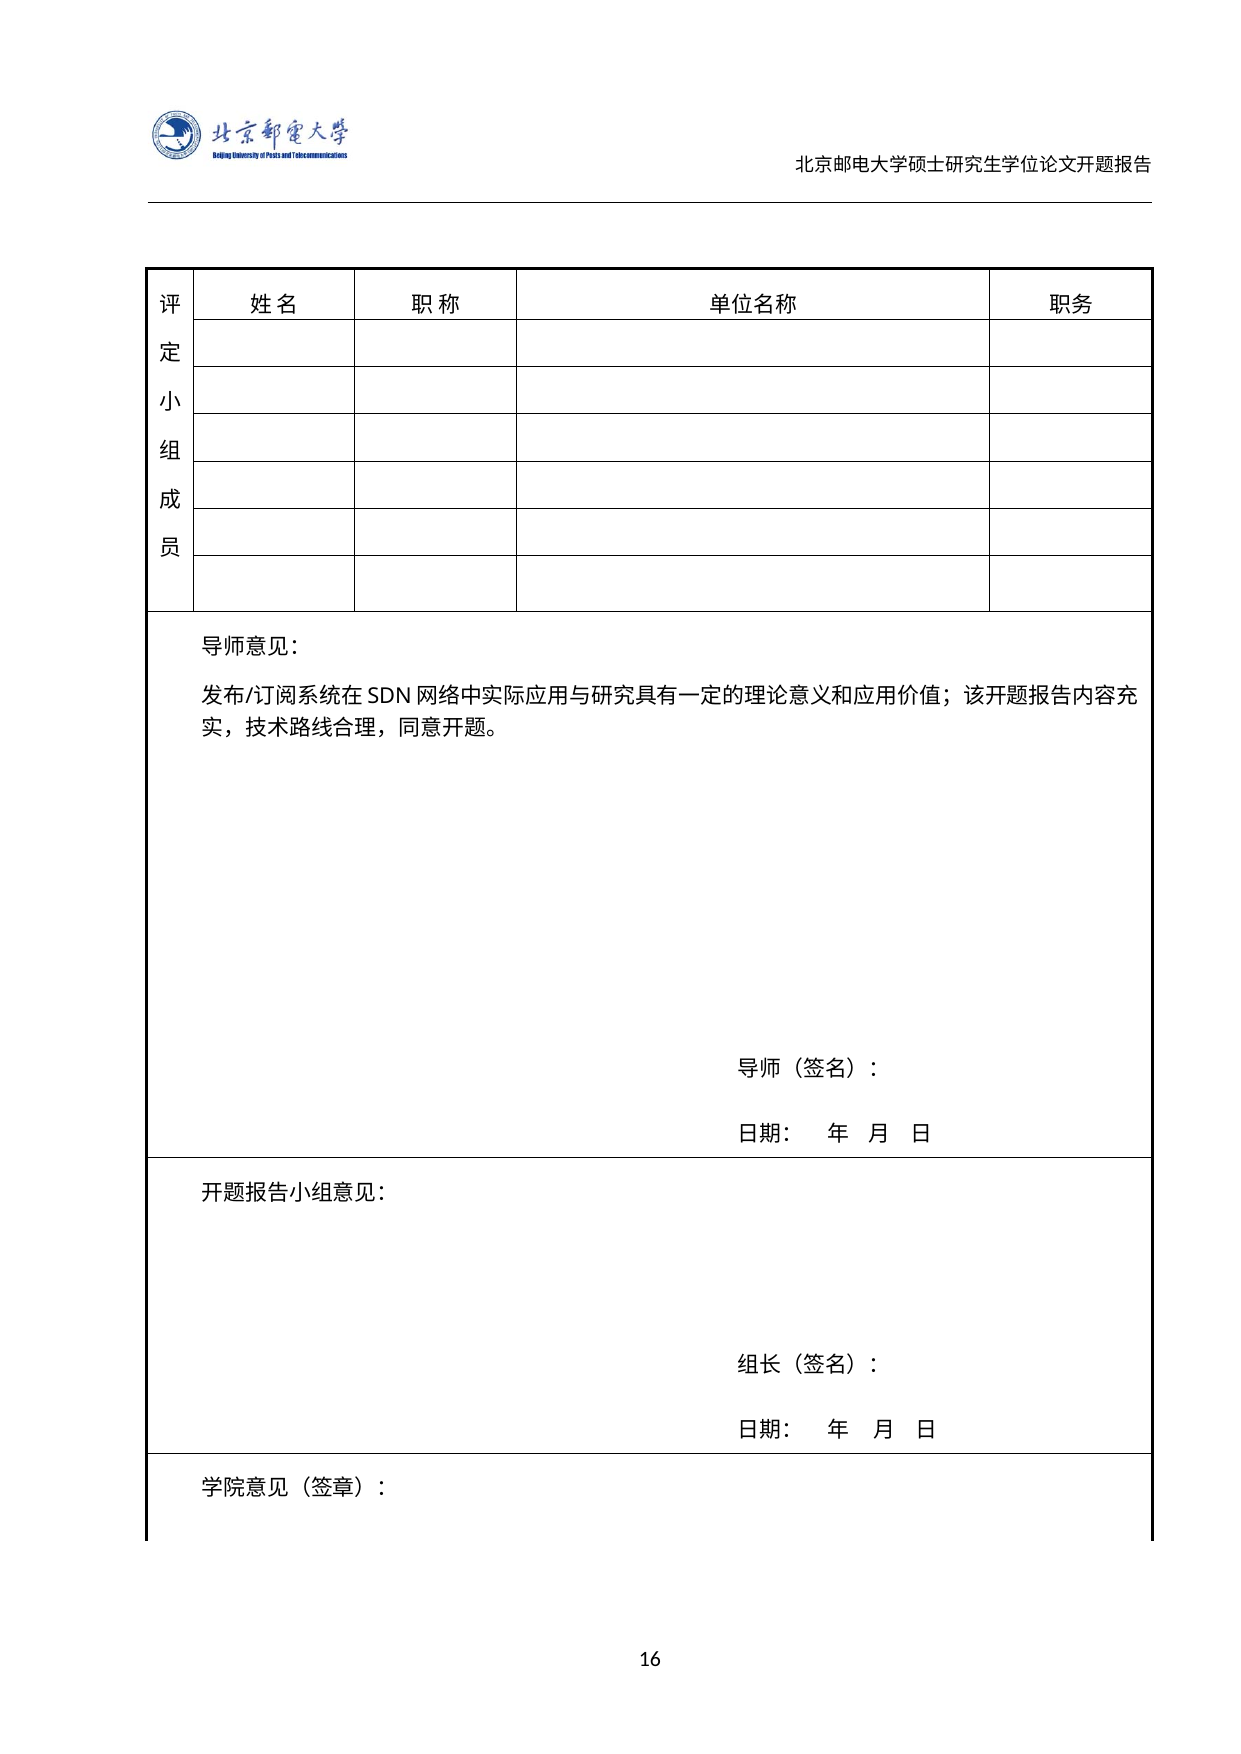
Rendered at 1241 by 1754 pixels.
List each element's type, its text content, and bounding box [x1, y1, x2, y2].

table_cell [517, 509, 989, 555]
table_header 评 定 小 组 成 员 [148, 270, 193, 611]
table_cell [194, 320, 354, 366]
table_cell [355, 367, 516, 413]
table_header 姓 名 [194, 270, 354, 319]
table_cell [355, 462, 516, 508]
table_header 单位名称 [517, 270, 989, 319]
table_cell 学院意见（签章）： [148, 1454, 1151, 1541]
table_cell [990, 414, 1151, 461]
table_cell [517, 367, 989, 413]
table_cell [517, 556, 989, 611]
table_cell [355, 509, 516, 555]
table_cell [517, 414, 989, 461]
table_cell [355, 414, 516, 461]
table_header 职 称 [355, 270, 516, 319]
table_header 职务 [990, 270, 1151, 319]
table_cell [517, 462, 989, 508]
table_cell [990, 556, 1151, 611]
table_cell [194, 367, 354, 413]
table_cell 组长（签名）： 日期： 年 月 日 [148, 1346, 1151, 1452]
table_cell [194, 509, 354, 555]
table_cell 导师（签名）： 日期： 年 月 日 [148, 1051, 1151, 1157]
table_cell [990, 320, 1151, 366]
table_cell [194, 556, 354, 611]
table_cell [990, 509, 1151, 555]
table_cell [990, 367, 1151, 413]
table_cell [194, 414, 354, 461]
table_cell [517, 320, 989, 366]
table_cell [355, 320, 516, 366]
table_cell 发布/订阅系统在SDN网络中实际应用与研究具有一定的理论意义和应用价值；该开题报告内容充实，技术路线合理，同意开题。 [148, 661, 1151, 1051]
table_cell [194, 462, 354, 508]
table_cell 导师意见： [148, 612, 1151, 661]
table_cell [355, 556, 516, 611]
table_cell [990, 462, 1151, 508]
table_cell 开题报告小组意见： [148, 1158, 1151, 1346]
